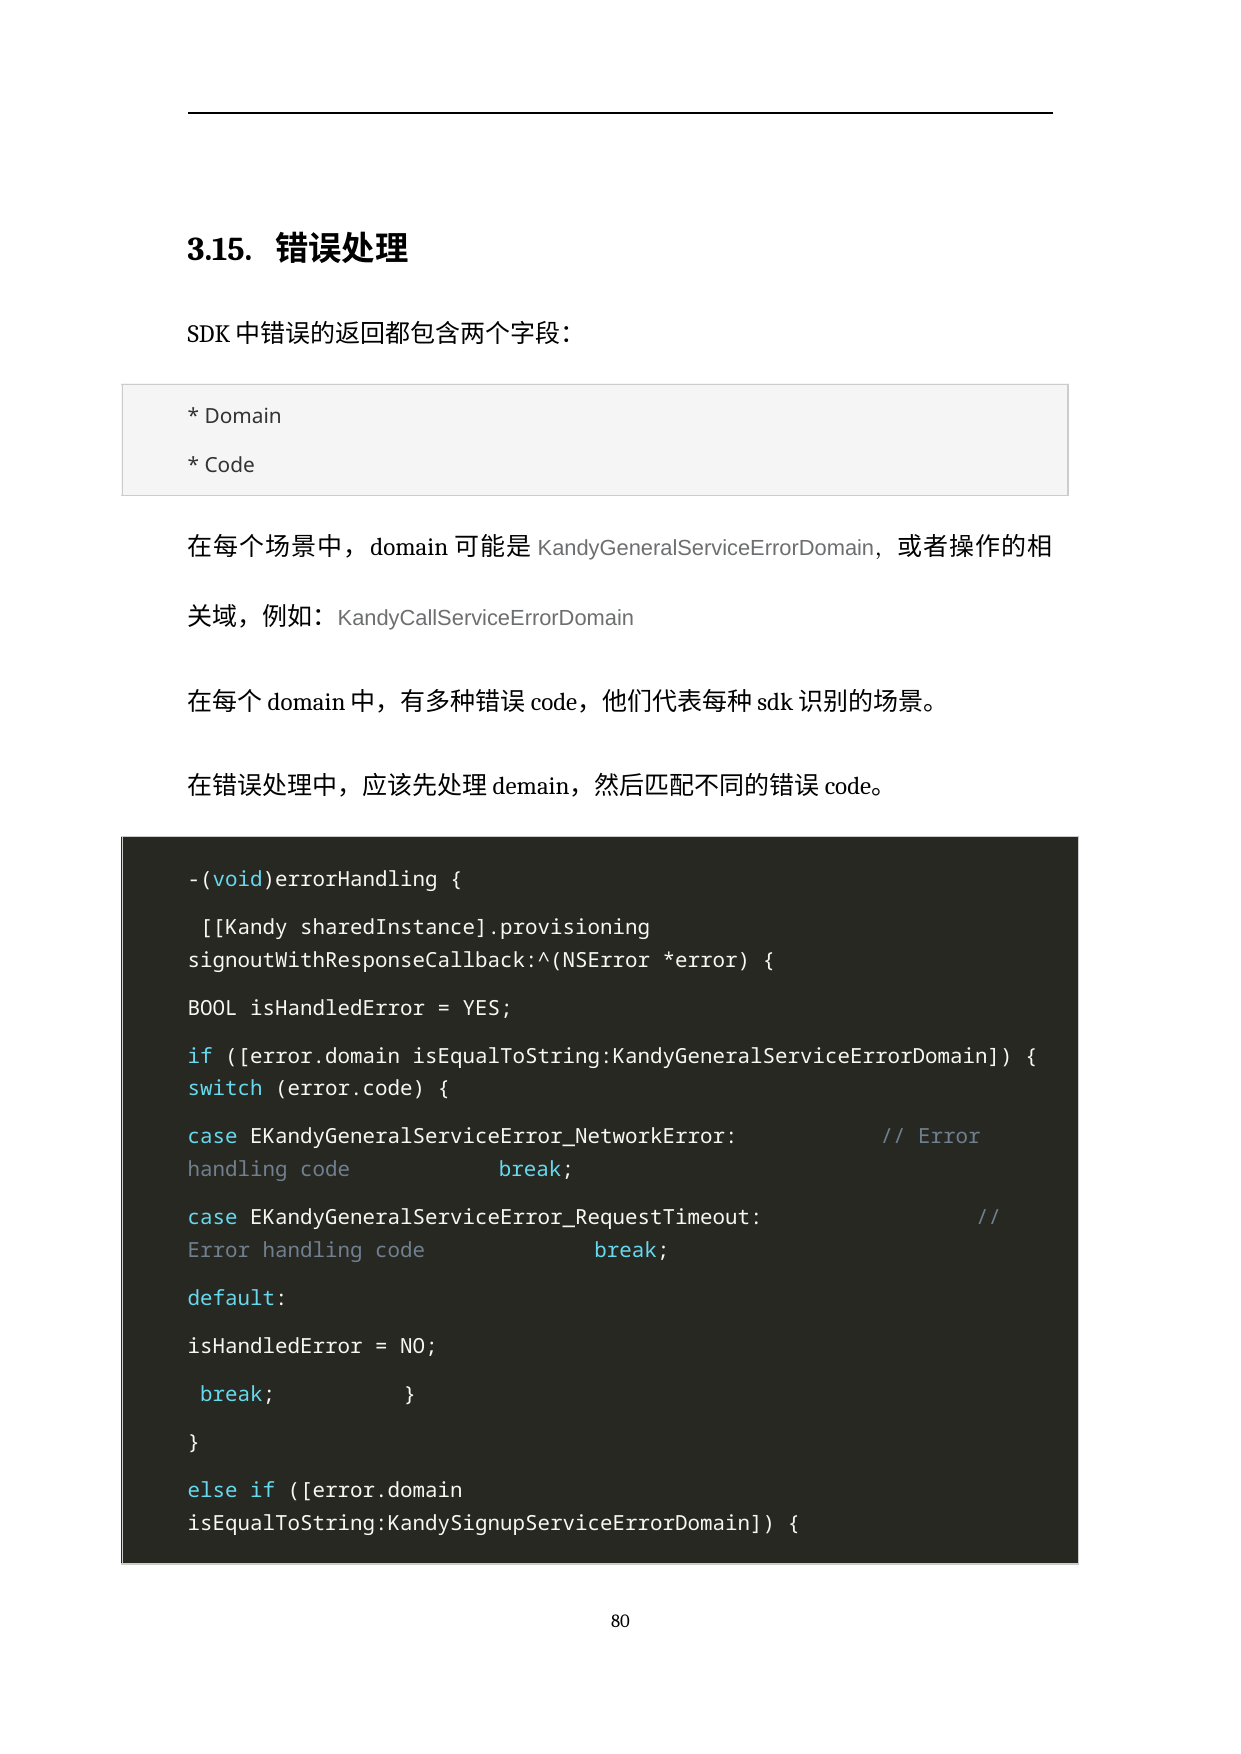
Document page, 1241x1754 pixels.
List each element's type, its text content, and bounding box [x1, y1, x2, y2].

text case EKandyGeneralServiceError_RequestTimeout: // Error handling code break; [123, 1174, 1078, 1254]
text 在每个domain中，有多种错误code，他们代表每种sdk识别的场景。 [187, 667, 1053, 732]
subtitle 错误处理 [187, 213, 1053, 278]
text case EKandyGeneralServiceError_NetworkError: // Error handling code break; [123, 1093, 1078, 1174]
text * Code [123, 432, 1067, 495]
text default: [123, 1254, 1078, 1302]
text 在错误处理中，应该先处理demain，然后匹配不同的错误code。 [187, 751, 1053, 816]
text isHandledError = NO; [123, 1302, 1078, 1351]
text BOOL isHandledError = YES; [123, 964, 1078, 1012]
text -(void)errorHandling { [123, 837, 1078, 884]
text SDK中错误的返回都包含两个字段： [187, 299, 1053, 364]
text [[Kandy sharedInstance].provisioning signoutWithResponseCallback:^(NSError *error) { [123, 884, 1078, 964]
text if ([error.domain isEqualToString:KandyGeneralServiceErrorDomain]) { switch (error.code) { [123, 1012, 1078, 1093]
text } [123, 1399, 1078, 1447]
text break; } [123, 1351, 1078, 1399]
text else if ([error.domain isEqualToString:KandySignupServiceErrorDomain]) { [123, 1447, 1078, 1563]
text * Domain [123, 385, 1067, 432]
text 在每个场景中，domain可能是KandyGeneralServiceErrorDomain，或者操作的相关域，例如：KandyCallServiceErrorDomain [187, 512, 1053, 647]
